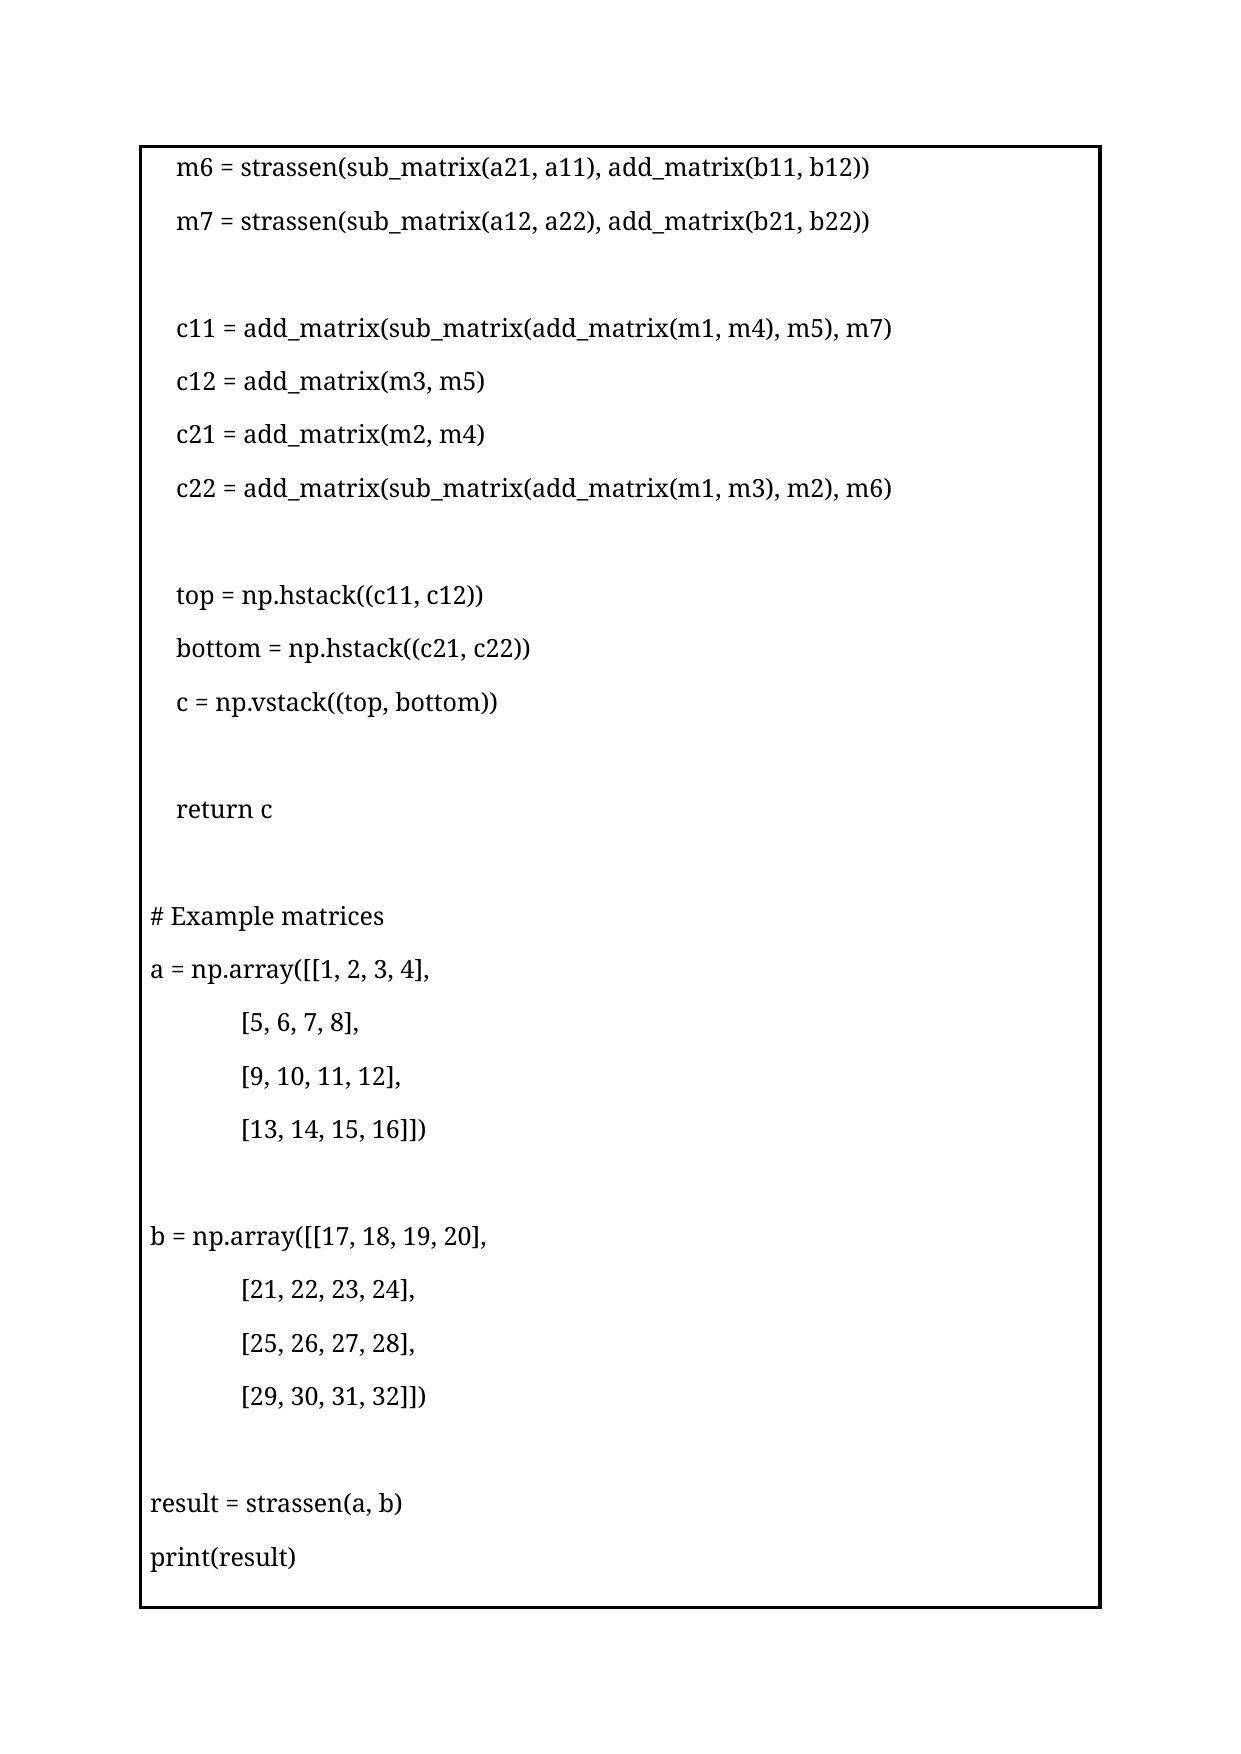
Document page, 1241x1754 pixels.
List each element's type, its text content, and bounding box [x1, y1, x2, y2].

text top = np.hstack((c11, c12)) [150, 577, 1090, 612]
text c = np.vstack((top, bottom)) [150, 684, 1090, 718]
text c11 = add_matrix(sub_matrix(add_matrix(m1, m4), m5), m7) [150, 310, 1090, 344]
text [25, 26, 27, 28], [150, 1326, 1090, 1360]
text bottom = np.hstack((c21, c22)) [150, 631, 1090, 665]
text [29, 30, 31, 32]]) [150, 1379, 1090, 1413]
text m7 = strassen(sub_matrix(a12, a22), add_matrix(b21, b22)) [150, 203, 1090, 237]
text b = np.array([[17, 18, 19, 20], [150, 1219, 1090, 1253]
text result = strassen(a, b) [150, 1486, 1090, 1520]
text [13, 14, 15, 16]]) [150, 1112, 1090, 1146]
text [21, 22, 23, 24], [150, 1272, 1090, 1306]
text print(result) [150, 1539, 1090, 1573]
text c21 = add_matrix(m2, m4) [150, 417, 1090, 451]
text c22 = add_matrix(sub_matrix(add_matrix(m1, m3), m2), m6) [150, 471, 1090, 505]
text # Example matrices [150, 898, 1090, 932]
text return c [150, 791, 1090, 825]
text m6 = strassen(sub_matrix(a21, a11), add_matrix(b11, b12)) [150, 150, 1090, 184]
text [9, 10, 11, 12], [150, 1058, 1090, 1092]
text [5, 6, 7, 8], [150, 1005, 1090, 1039]
text a = np.array([[1, 2, 3, 4], [150, 952, 1090, 986]
text c12 = add_matrix(m3, m5) [150, 364, 1090, 398]
